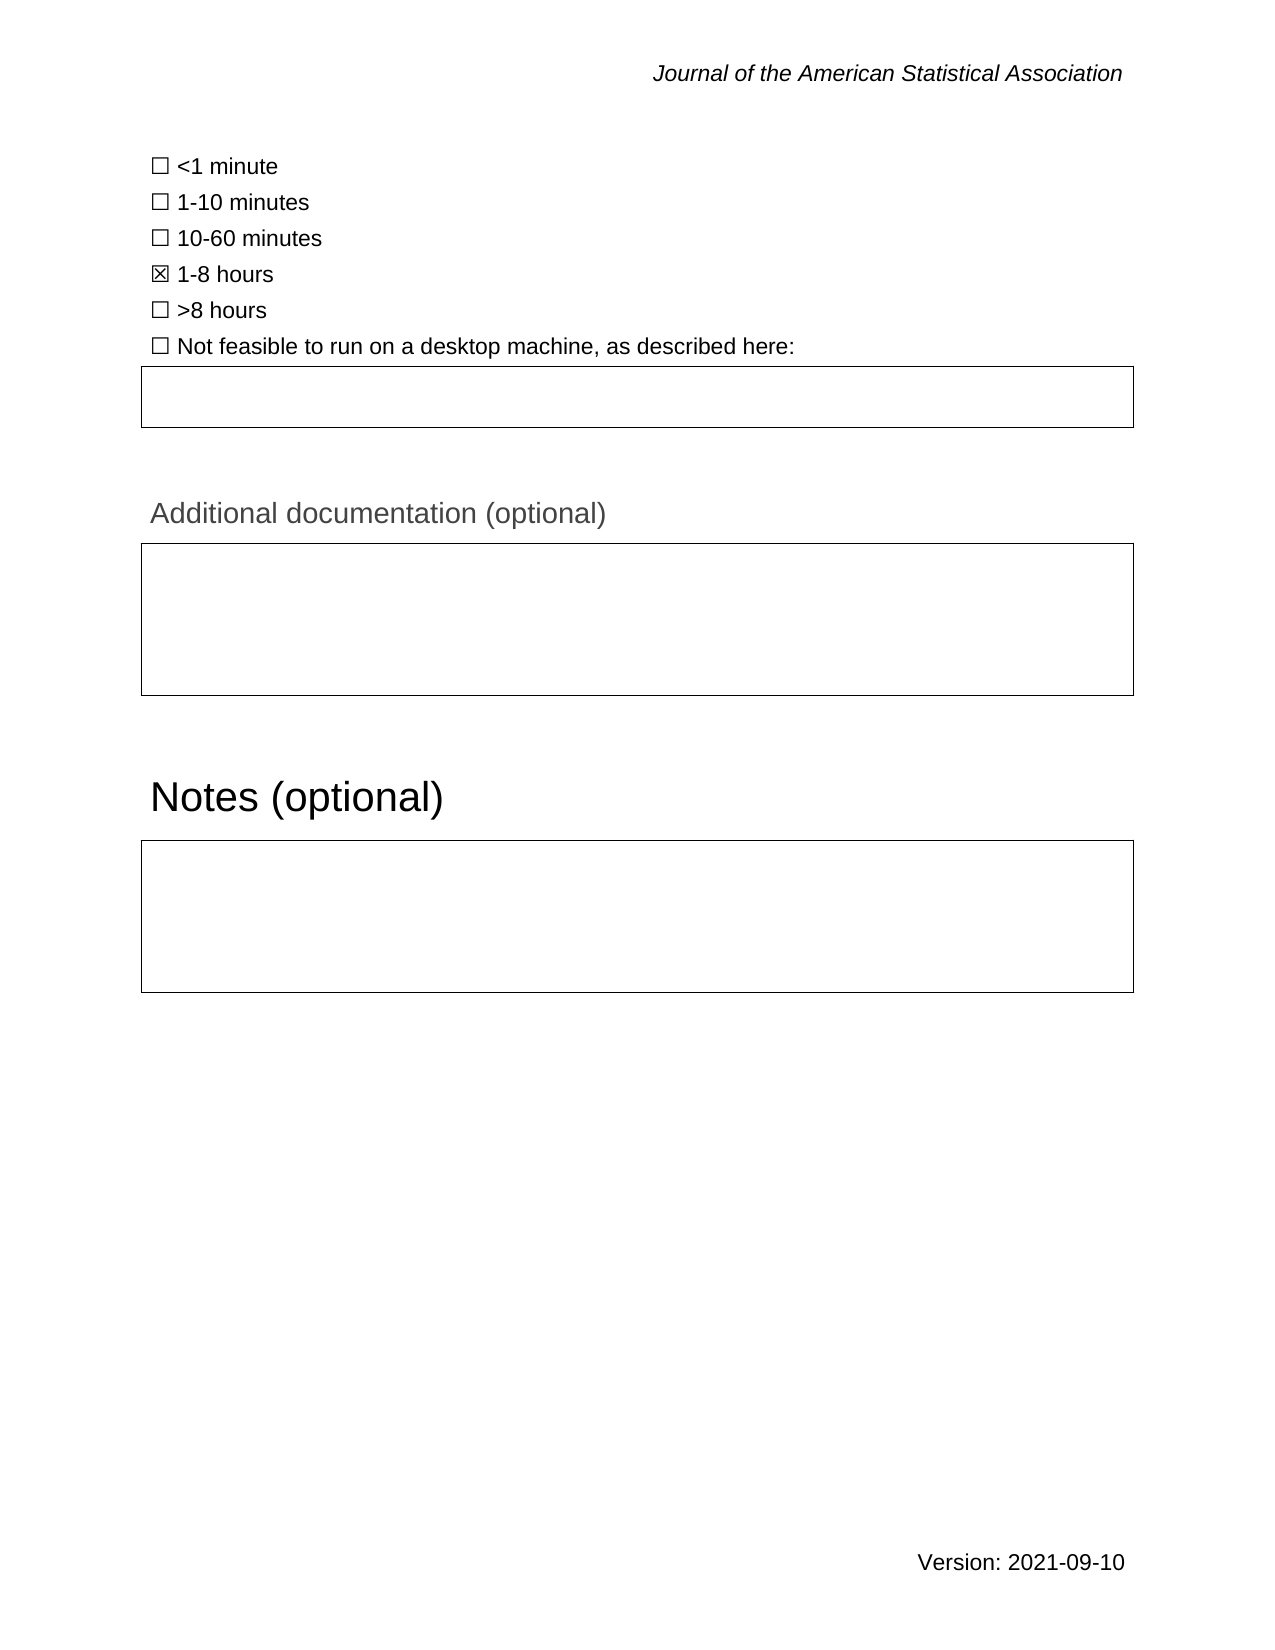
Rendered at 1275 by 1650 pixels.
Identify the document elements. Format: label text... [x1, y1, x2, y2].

text Not feasible to run on a desktop machine, as described here: [150, 330, 1125, 361]
text 10-60 minutes [150, 222, 1125, 253]
text <1 minute [150, 150, 1125, 181]
text 1-8 hours [150, 258, 1125, 289]
text 1-10 minutes [150, 186, 1125, 217]
subtitle Notes (optional) [150, 772, 1125, 820]
subtitle Additional documentation (optional) [150, 496, 1125, 529]
text >8 hours [150, 294, 1125, 325]
